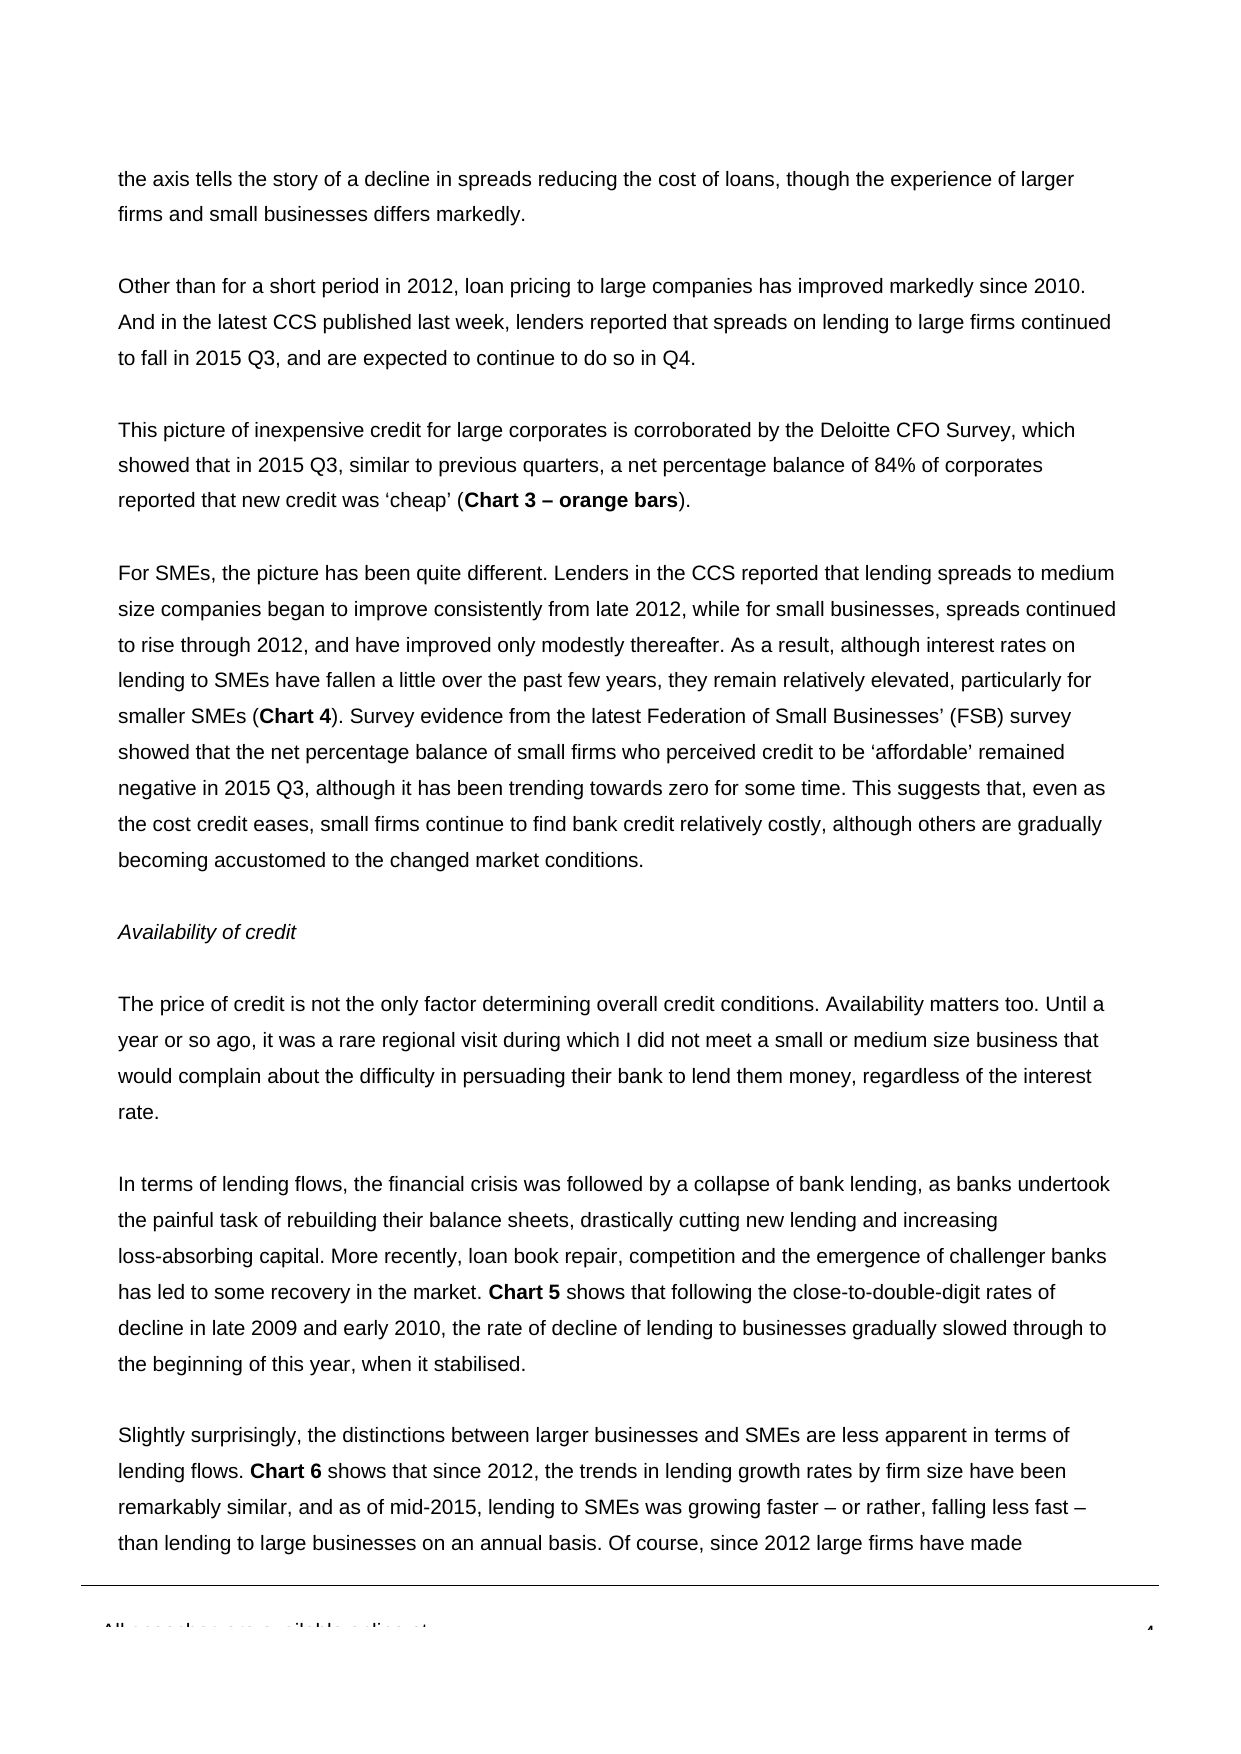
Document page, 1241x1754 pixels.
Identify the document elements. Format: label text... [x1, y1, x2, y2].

text loss-absorbing capital. More recently, loan book repair, competition and the emergence of challenger banks has led to some recovery in the market. Chart 5 shows that following the close-to-double-digit rates of decline in late 2009 and early 2010, the rate of decline of lending to businesses gradually slowed through to the beginning of this year, when it stabilised. [118, 1243, 1110, 1375]
text the axis tells the story of a decline in spreads reducing the cost of loans, though the experience of larger firms and small businesses differs markedly. [118, 167, 1117, 226]
text Slightly surprisingly, the distinctions between larger businesses and SMEs are less apparent in terms of lending flows. Chart 6 shows that since 2012, the trends in lending growth rates by firm size have been remarkably similar, and as of mid-2015, lending to SMEs was growing faster – or rather, falling less fast – than lending to large businesses on an annual basis. Of course, since 2012 large firms have made [118, 1423, 1089, 1555]
text For SMEs, the picture has been quite different. Lenders in the CCS reported that lending spreads to medium size companies began to improve consistently from late 2012, while for small businesses, spreads continued to rise through 2012, and have improved only modestly thereafter. As a result, although interest rates on lending to SMEs have fallen a little over the past few years, they remain relatively elevated, particularly for smaller SMEs (Chart 4). Survey evidence from the latest Federation of Small Businesses’ (FSB) survey showed that the net percentage balance of small firms who perceived credit to be ‘affordable’ remained negative in 2015 Q3, although it has been trending towards zero for some time. This suggests that, even as the cost credit eases, small firms continue to find bank credit relatively costly, although others are gradually becoming accustomed to the changed market conditions. [118, 561, 1124, 872]
text This picture of inexpensive credit for large corporates is corroborated by the Deloitte CFO Survey, which showed that in 2015 Q3, similar to previous quarters, a net percentage balance of 84% of corporates reported that new credit was ‘cheap’ (Chart 3 – orange bars). [118, 417, 1117, 512]
text In terms of lending flows, the financial crisis was followed by a collapse of bank lending, as banks undertook the painful task of rebuilding their balance sheets, drastically cutting new lending and increasing [118, 1171, 1117, 1231]
text Availability of credit [118, 919, 1169, 943]
text The price of credit is not the only factor determining overall credit conditions. Availability matters too. Until a year or so ago, it was a rare regional visit during which I did not meet a small or medium size business that would complain about the difficulty in persuading their bank to lend them money, regardless of the interest rate. [118, 992, 1117, 1124]
text Other than for a short period in 2012, loan pricing to large companies has improved markedly since 2010. And in the latest CCS published last week, lenders reported that spreads on lending to large firms continued to fall in 2015 Q3, and are expected to continue to do so in Q4. [118, 274, 1117, 369]
